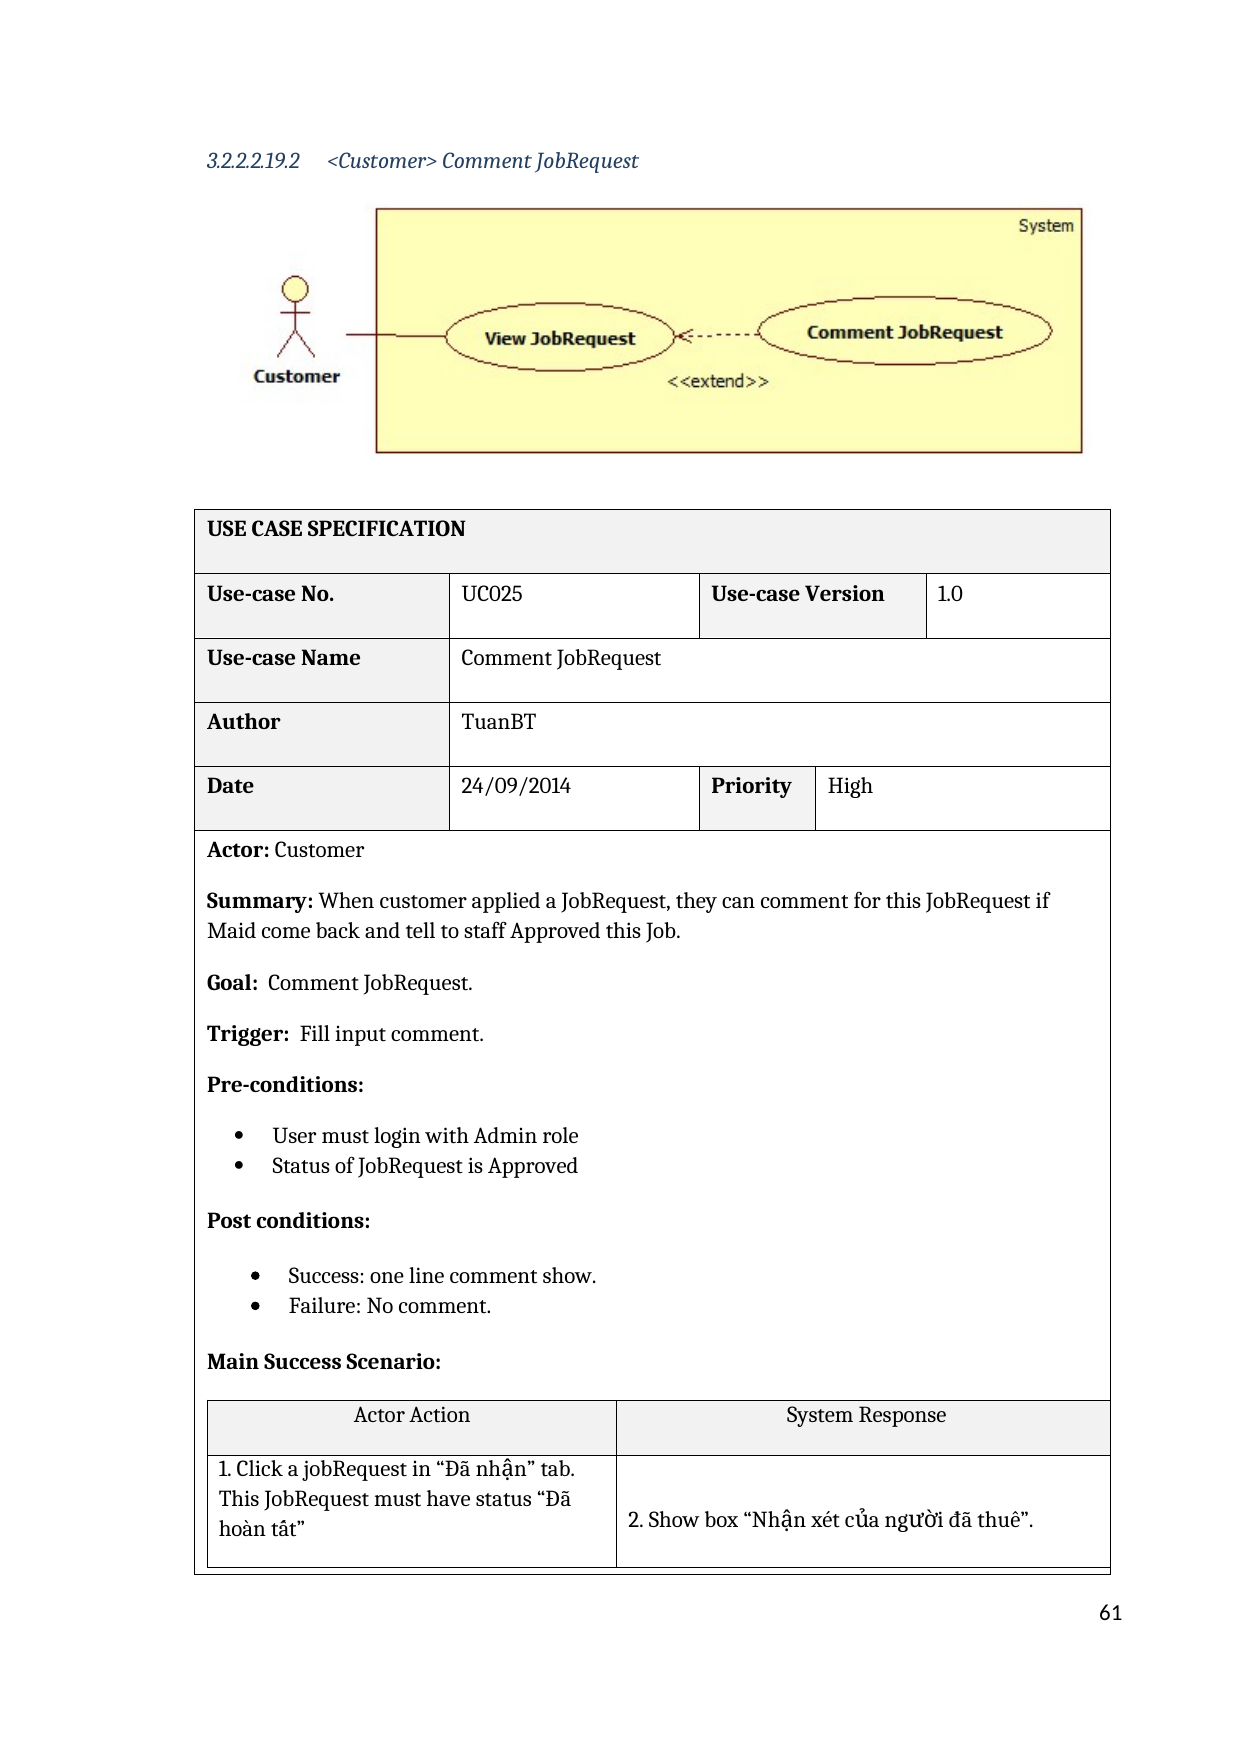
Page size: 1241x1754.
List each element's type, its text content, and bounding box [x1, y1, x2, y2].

table_cell Use-case Version [700, 574, 926, 637]
table_cell 24/09/2014 [450, 767, 699, 830]
table_cell Use-case No. [195, 574, 449, 637]
table_cell High [816, 767, 1110, 830]
table_cell Priority [700, 767, 815, 830]
table_header USE CASE SPECIFICATION [195, 510, 1110, 573]
table_cell Author [195, 703, 449, 766]
subtitle <Customer> Comment JobRequest [207, 148, 1122, 174]
picture [215, 177, 1114, 485]
table_cell TuanBT [450, 703, 1110, 766]
table_cell Comment JobRequest [450, 639, 1110, 702]
table_cell 1.0 [927, 574, 1110, 637]
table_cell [195, 831, 1110, 1574]
table_cell Date [195, 767, 449, 830]
table_cell Use-case Name [195, 639, 449, 702]
table_cell UC025 [450, 574, 699, 637]
